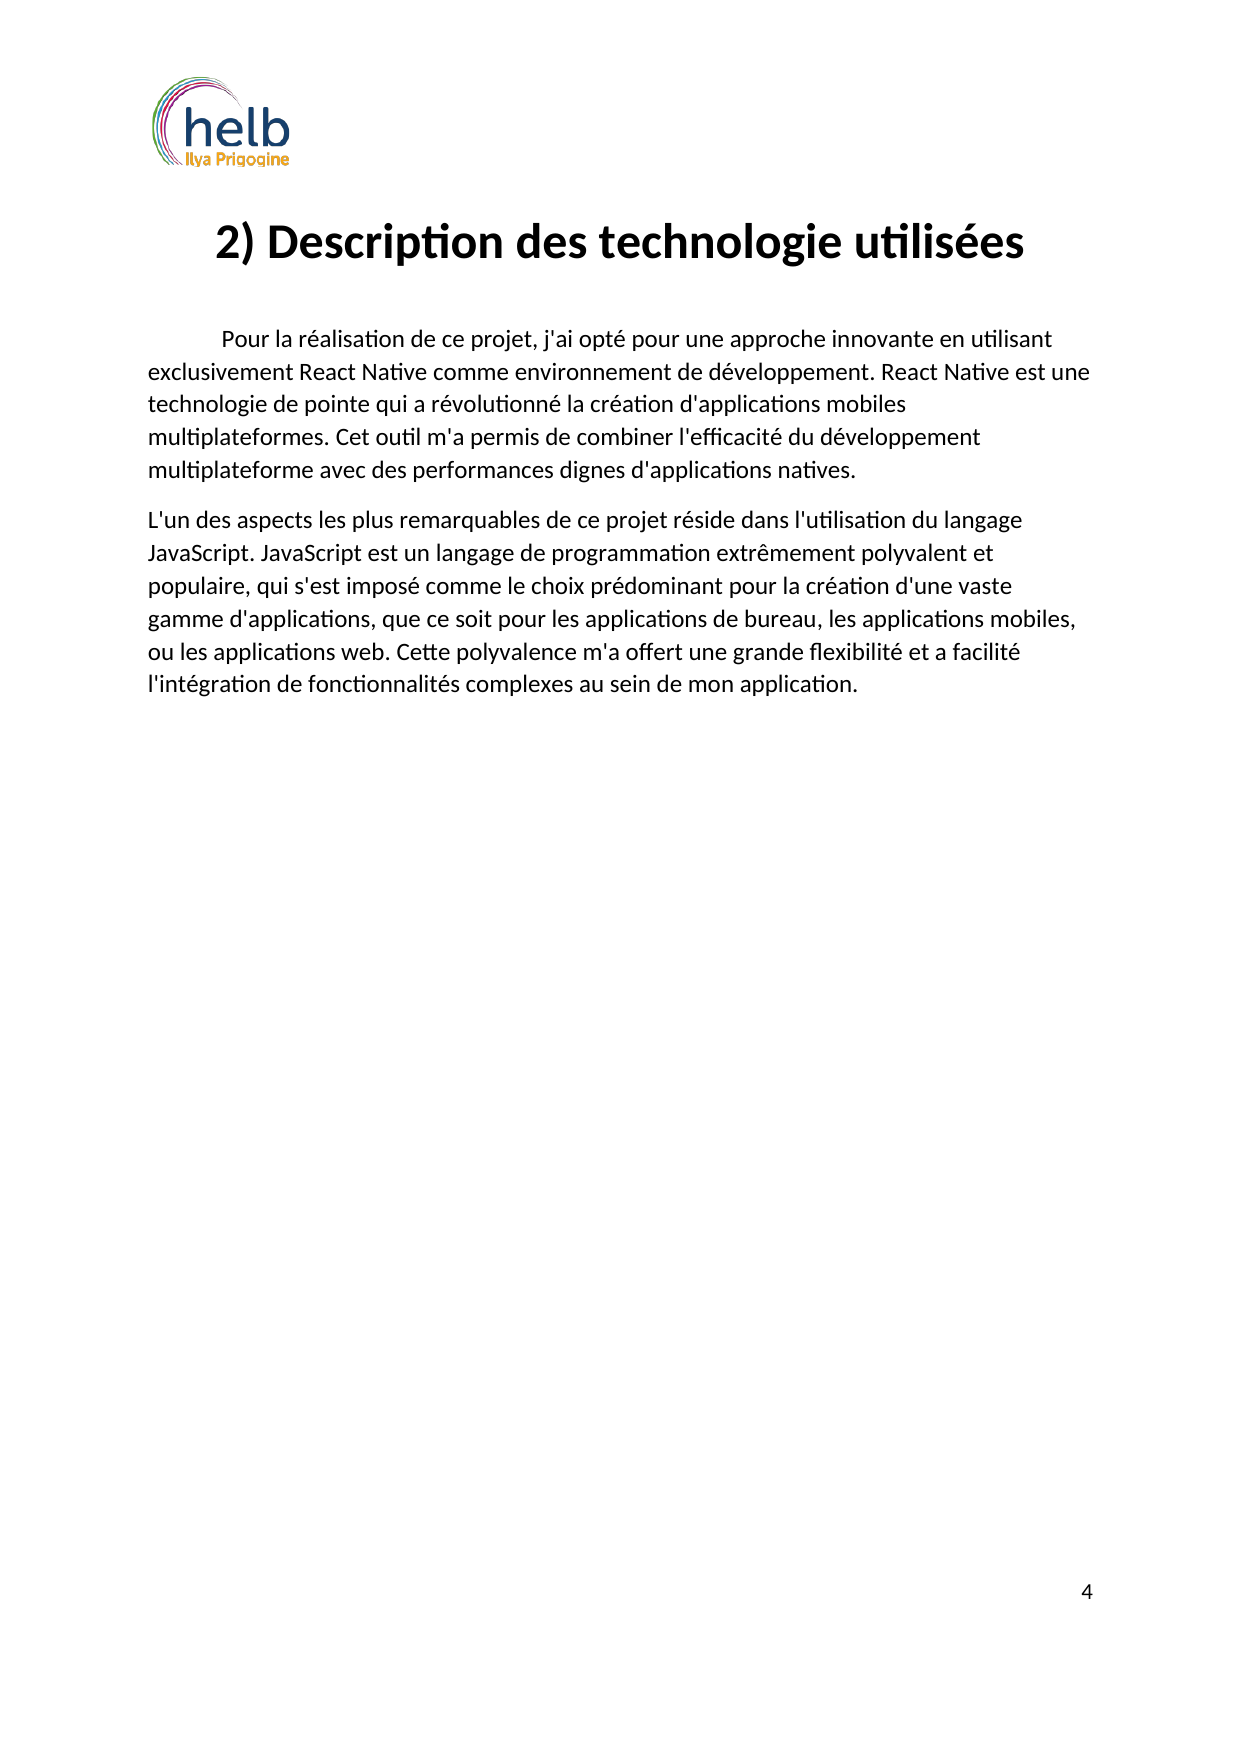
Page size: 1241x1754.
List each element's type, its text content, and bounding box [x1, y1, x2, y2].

text L'un des aspects les plus remarquables de ce projet réside dans l'utilisation du langage JavaScript. JavaScript est un langage de programmation extrêmement polyvalent et populaire, qui s'est imposé comme le choix prédominant pour la création d'une vaste gamme d'applications, que ce soit pour les applications de bureau, les applications mobiles, ou les applications web. Cette polyvalence m'a offert une grande flexibilité et a facilité l'intégration de fonctionnalités complexes au sein de mon application. [148, 504, 1093, 699]
subtitle 2) Description des technologie utilisées [148, 210, 1093, 271]
text Pour la réalisation de ce projet, j'ai opté pour une approche innovante en utilisant exclusivement React Native comme environnement de développement. React Native est une technologie de pointe qui a révolutionné la création d'applications mobiles multiplateformes. Cet outil m'a permis de combiner l'efficacité du développement multiplateforme avec des performances dignes d'applications natives. [148, 323, 1093, 485]
picture [147, 73, 296, 167]
